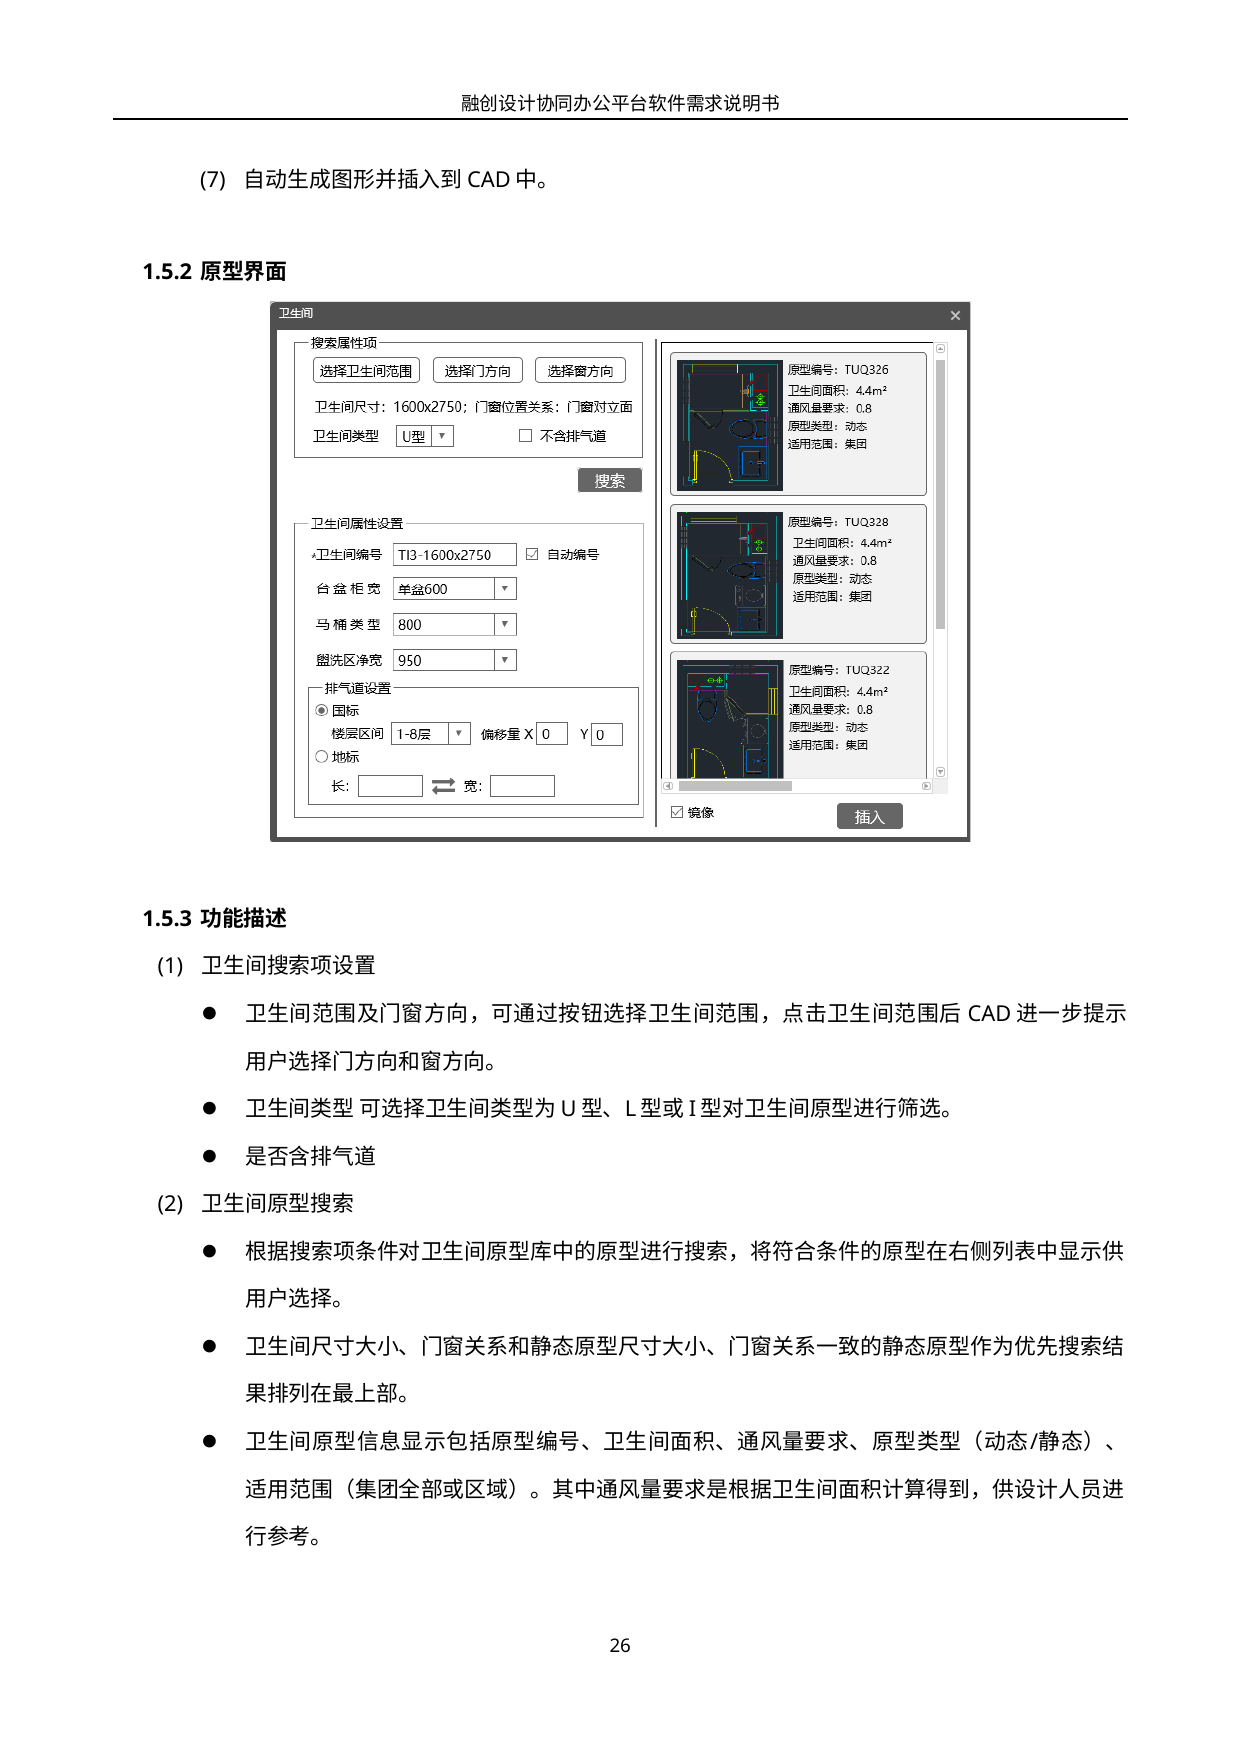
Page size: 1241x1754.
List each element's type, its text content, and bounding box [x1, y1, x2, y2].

list 卫生间原型信息显示包括原型编号、卫生间面积、通风量要求、原型类型（动态/静态）、适用范围（集团全部或区域）。其中通风量要求是根据卫生间面积计算得到，供设计人员进行参考。 [201, 1424, 1128, 1551]
list 卫生间类型 可选择卫生间类型为U型、L型或I型对卫生间原型进行筛选。 [201, 1091, 1128, 1123]
subtitle 功能描述 [142, 901, 1128, 933]
list 自动生成图形并插入到CAD中。 [200, 162, 1128, 194]
list 是否含排气道 [201, 1139, 1128, 1171]
list 根据搜索项条件对卫生间原型库中的原型进行搜索，将符合条件的原型在右侧列表中显示供用户选择。 [201, 1234, 1128, 1313]
subtitle 原型界面 [142, 254, 1128, 286]
list 卫生间尺寸大小、门窗关系和静态原型尺寸大小、门窗关系一致的静态原型作为优先搜索结果排列在最上部。 [201, 1329, 1128, 1408]
list 卫生间原型搜索 [157, 1186, 1128, 1218]
list 卫生间搜索项设置 [157, 948, 1128, 980]
list 卫生间范围及门窗方向，可通过按钮选择卫生间范围，点击卫生间范围后CAD进一步提示用户选择门方向和窗方向。 [201, 996, 1128, 1075]
picture [269, 301, 971, 842]
